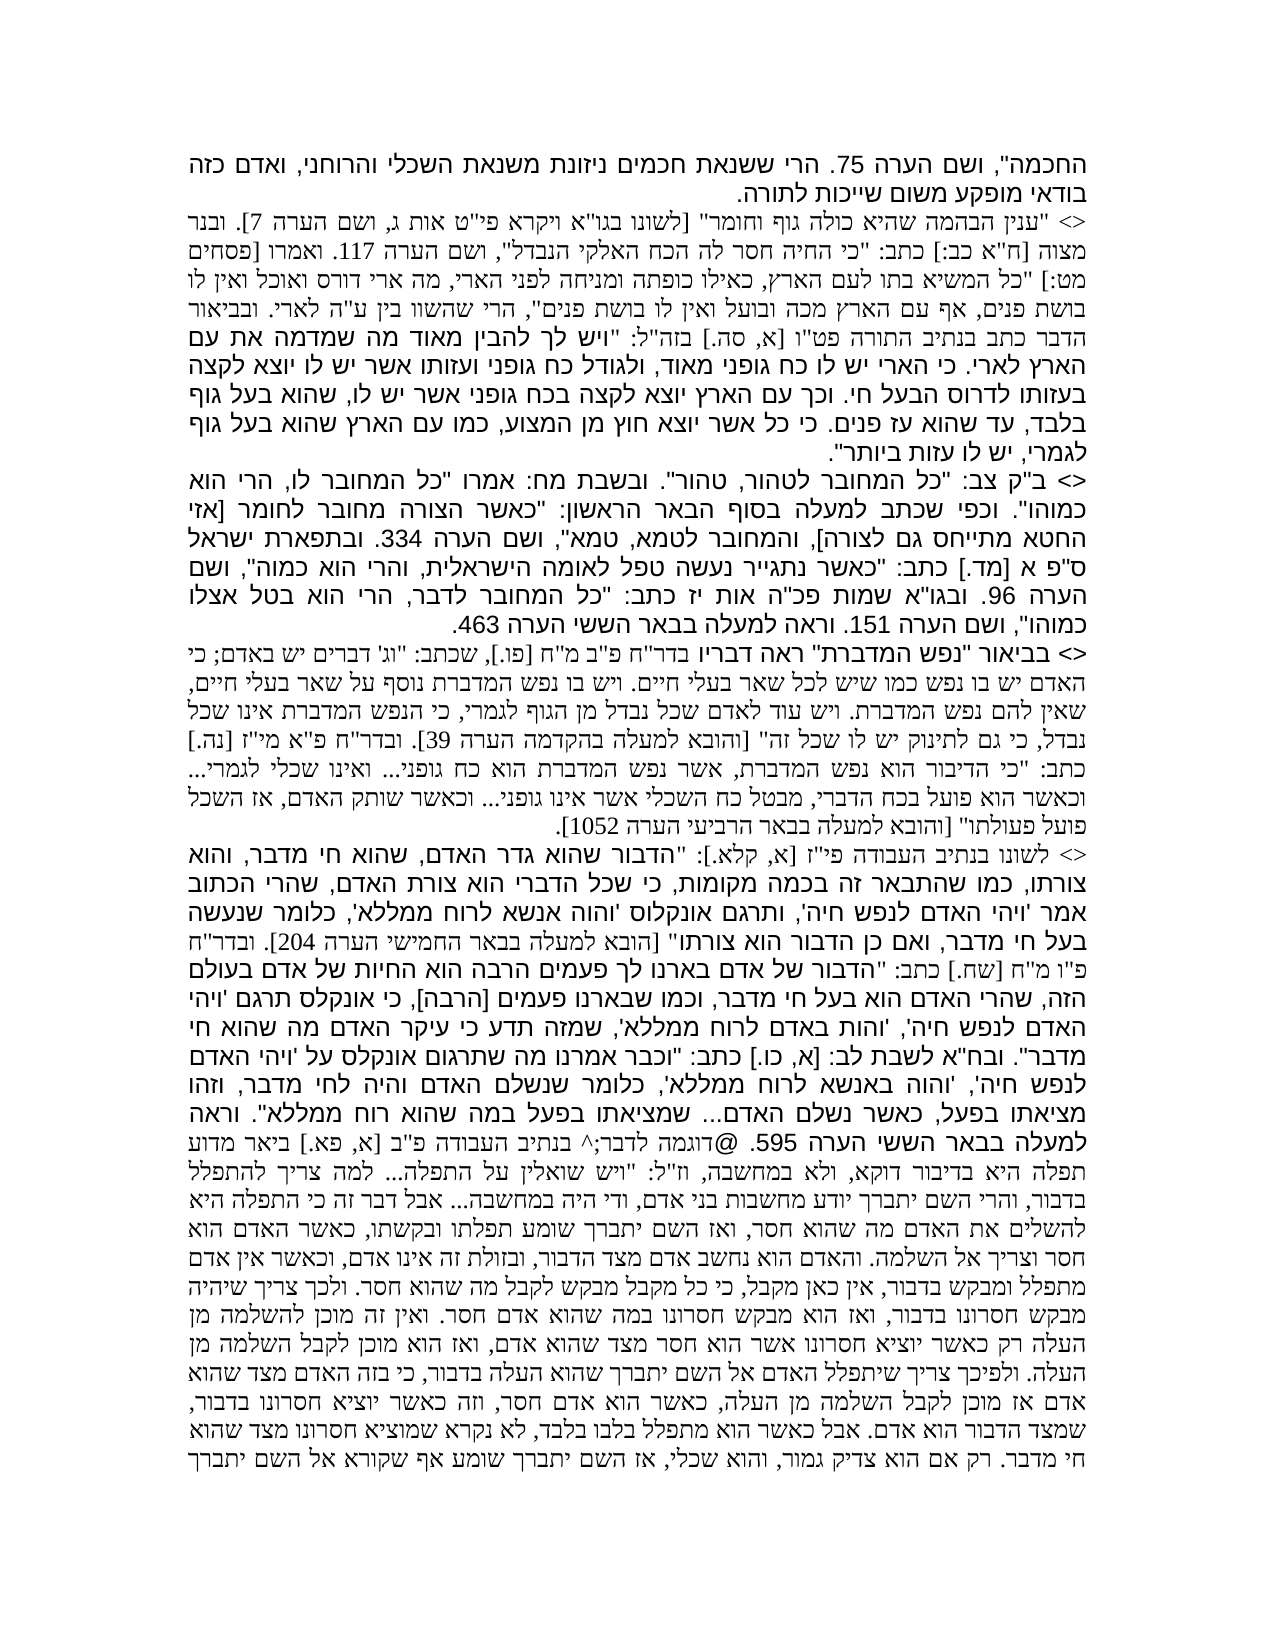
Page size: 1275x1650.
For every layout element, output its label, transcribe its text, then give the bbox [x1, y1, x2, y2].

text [187, 150, 1087, 236]
text <> "ענין הבהמה שהיא כולה גוף וחומר" [לשונו בגו"א ויקרא פי"ט אות ג, ושם הערה 7]. ובנר מצוה [ח"א כב:] כתב: "כי החיה חסר לה הכח האלקי הנבדל", ושם הערה 117. ואמרו [פסחים מט:] "כל המשיא בתו לעם הארץ, כאילו כופתה ומניחה לפני הארי, מה ארי דורס ואוכל ואין לו בושת פנים, אף עם הארץ מכה ובועל ואין לו בושת פנים", הרי שהשוו בין ע"ה לארי. ובביאור הדבר כתב בנתיב התורה פט"ו [א, סה.] בזה"ל: "ויש לך להבין מאוד מה שמדמה את עם הארץ לארי. כי הארי יש לו כח גופני מאוד, ולגודל כח גופני ועזותו אשר יש לו יוצא לקצה בעזותו לדרוס הבעל חי. וכך עם הארץ יוצא לקצה בכח גופני אשר יש לו, שהוא בעל גוף בלבד, עד שהוא עז פנים. כי כל אשר יוצא חוץ מן המצוע, כמו עם הארץ שהוא בעל גוף לגמרי, יש לו עזות ביותר". [187, 495, 1087, 754]
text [187, 1128, 1087, 1473]
text <> כי "אנשכנו כחמור" מורה על הבדלה מוחלטת בין הע"ה לת"ח. וכפי שכתב בנצח ישראל פל"ד [תרמט.], ויובא בהערה 87. וכן יבואר שם שההתנגדות של ע"ה לת"ח היא יותר מההתנגדות של אש למים. [187, 294, 1087, 380]
text <> אע"פ שלכאורה איירי בעמי הארצות הנבדלים מן החכמים, ולא מן התורה, אך כבר השריש בגו"א ויקרא פכ"ו אות כ ש"השונא את החכמים שונאם מפני שהוא שונא את החכמה", ושם הערה 75. הרי ששנאת חכמים ניזונת משנאת השכלי והרוחני, ואדם כזה בודאי מופקע משום שייכות לתורה. [187, 380, 1087, 495]
text <> בביאור "נפש המדברת" ראה דבריו בדר"ח פ"ב מ"ח [פו.], שכתב: "וג' דברים יש באדם; כי האדם יש בו נפש כמו שיש לכל שאר בעלי חיים. ויש בו נפש המדברת נוסף על שאר בעלי חיים, שאין להם נפש המדברת. ויש עוד לאדם שכל נבדל מן הגוף לגמרי, כי הנפש המדברת אינו שכל נבדל, כי גם לתינוק יש לו שכל זה" [והובא למעלה בהקדמה הערה 39]. ובדר"ח פ"א מי"ז [נה.] כתב: "כי הדיבור הוא נפש המדברת, אשר נפש המדברת הוא כח גופני... ואינו שכלי לגמרי... וכאשר הוא פועל בכח הדברי, מבטל כח השכלי אשר אינו גופני... וכאשר שותק האדם, אז השכל פועל פעולתו" [והובא למעלה בבאר הרביעי הערה 1052]. [187, 926, 1087, 1128]
text <> ב"ק צב: "כל המחובר לטהור, טהור". ובשבת מח: אמרו "כל המחובר לו, הרי הוא כמוהו". וכפי שכתב למעלה בסוף הבאר הראשון: "כאשר הצורה מחובר לחומר [אזי החטא מתייחס גם לצורה], והמחובר לטמא, טמא", ושם הערה 334. ובתפארת ישראל ס"פ א [מד.] כתב: "כאשר נתגייר נעשה טפל לאומה הישראלית, והרי הוא כמוה", ושם הערה 96. ובגו"א שמות פכ"ה אות יז כתב: "כל המחובר לדבר, הרי הוא בטל אצלו כמוהו", ושם הערה 151. וראה למעלה בבאר הששי הערה 463. [187, 754, 1087, 926]
text <> הולך לבאר שאין מאמר זה נוגע אלא למיעוט קטן וקיצוני של עמי הארצות, אך רובם של ע"ה אינם נכללים במאמר זה. [187, 236, 1087, 294]
